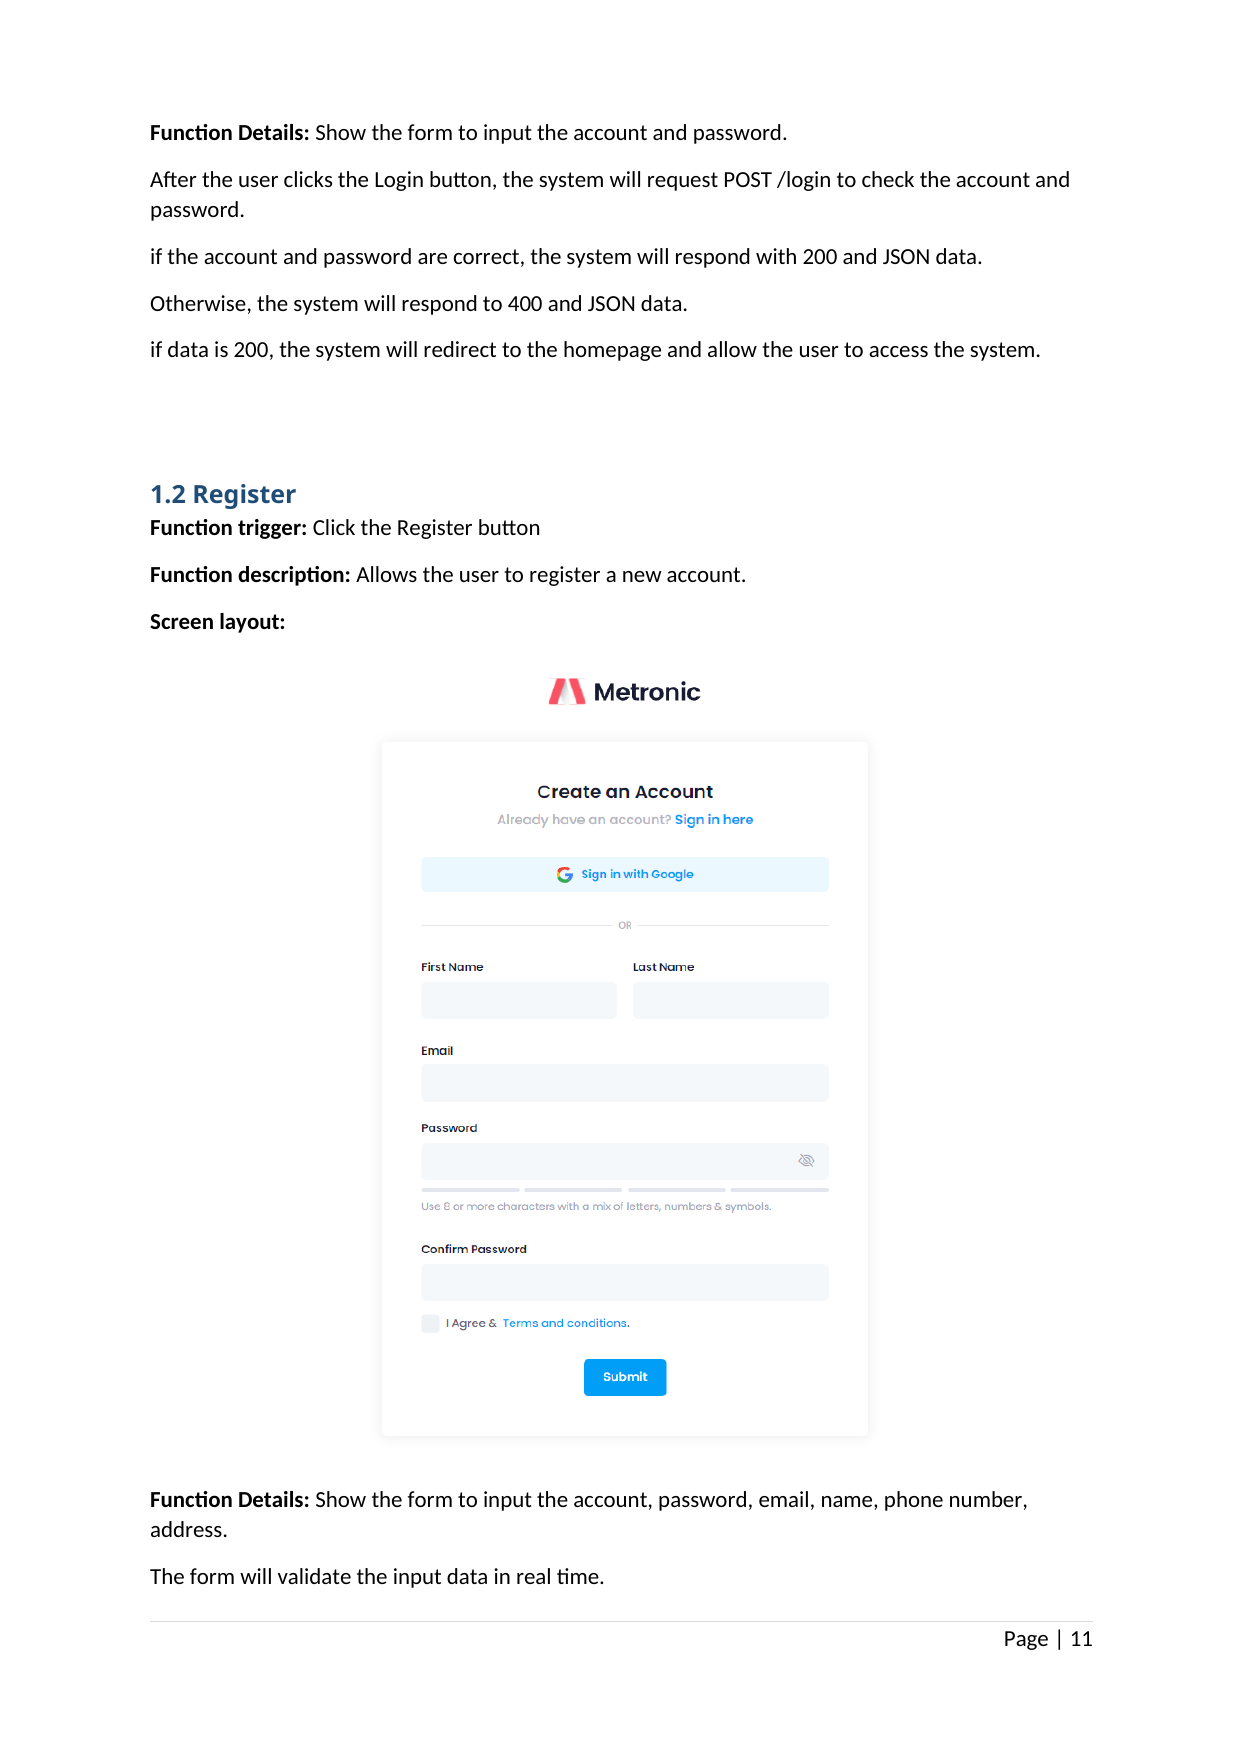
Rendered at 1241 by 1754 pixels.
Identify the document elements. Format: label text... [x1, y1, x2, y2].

subtitle 1.2 Register [150, 476, 1093, 510]
text Otherwise, the system will respond to 400 and JSON data. [150, 289, 1093, 317]
picture [322, 653, 920, 1466]
text Function Details: Show the form to input the account, password, email, name, phone number, address. [150, 1485, 1093, 1543]
text Function trigger: Click the Register button [150, 513, 1093, 541]
text Function description: Allows the user to register a new account. [150, 560, 1093, 588]
text After the user clicks the Login button, the system will request POST /login to check the account and password. [150, 165, 1093, 223]
text if the account and password are correct, the system will respond with 200 and JSON data. [150, 242, 1093, 270]
text if data is 200, the system will redirect to the homepage and allow the user to access the system. [150, 336, 1093, 364]
text Function Details: Show the form to input the account and password. [150, 118, 1093, 146]
text Screen layout: [150, 607, 1093, 635]
text The form will validate the input data in real time. [150, 1562, 1093, 1590]
